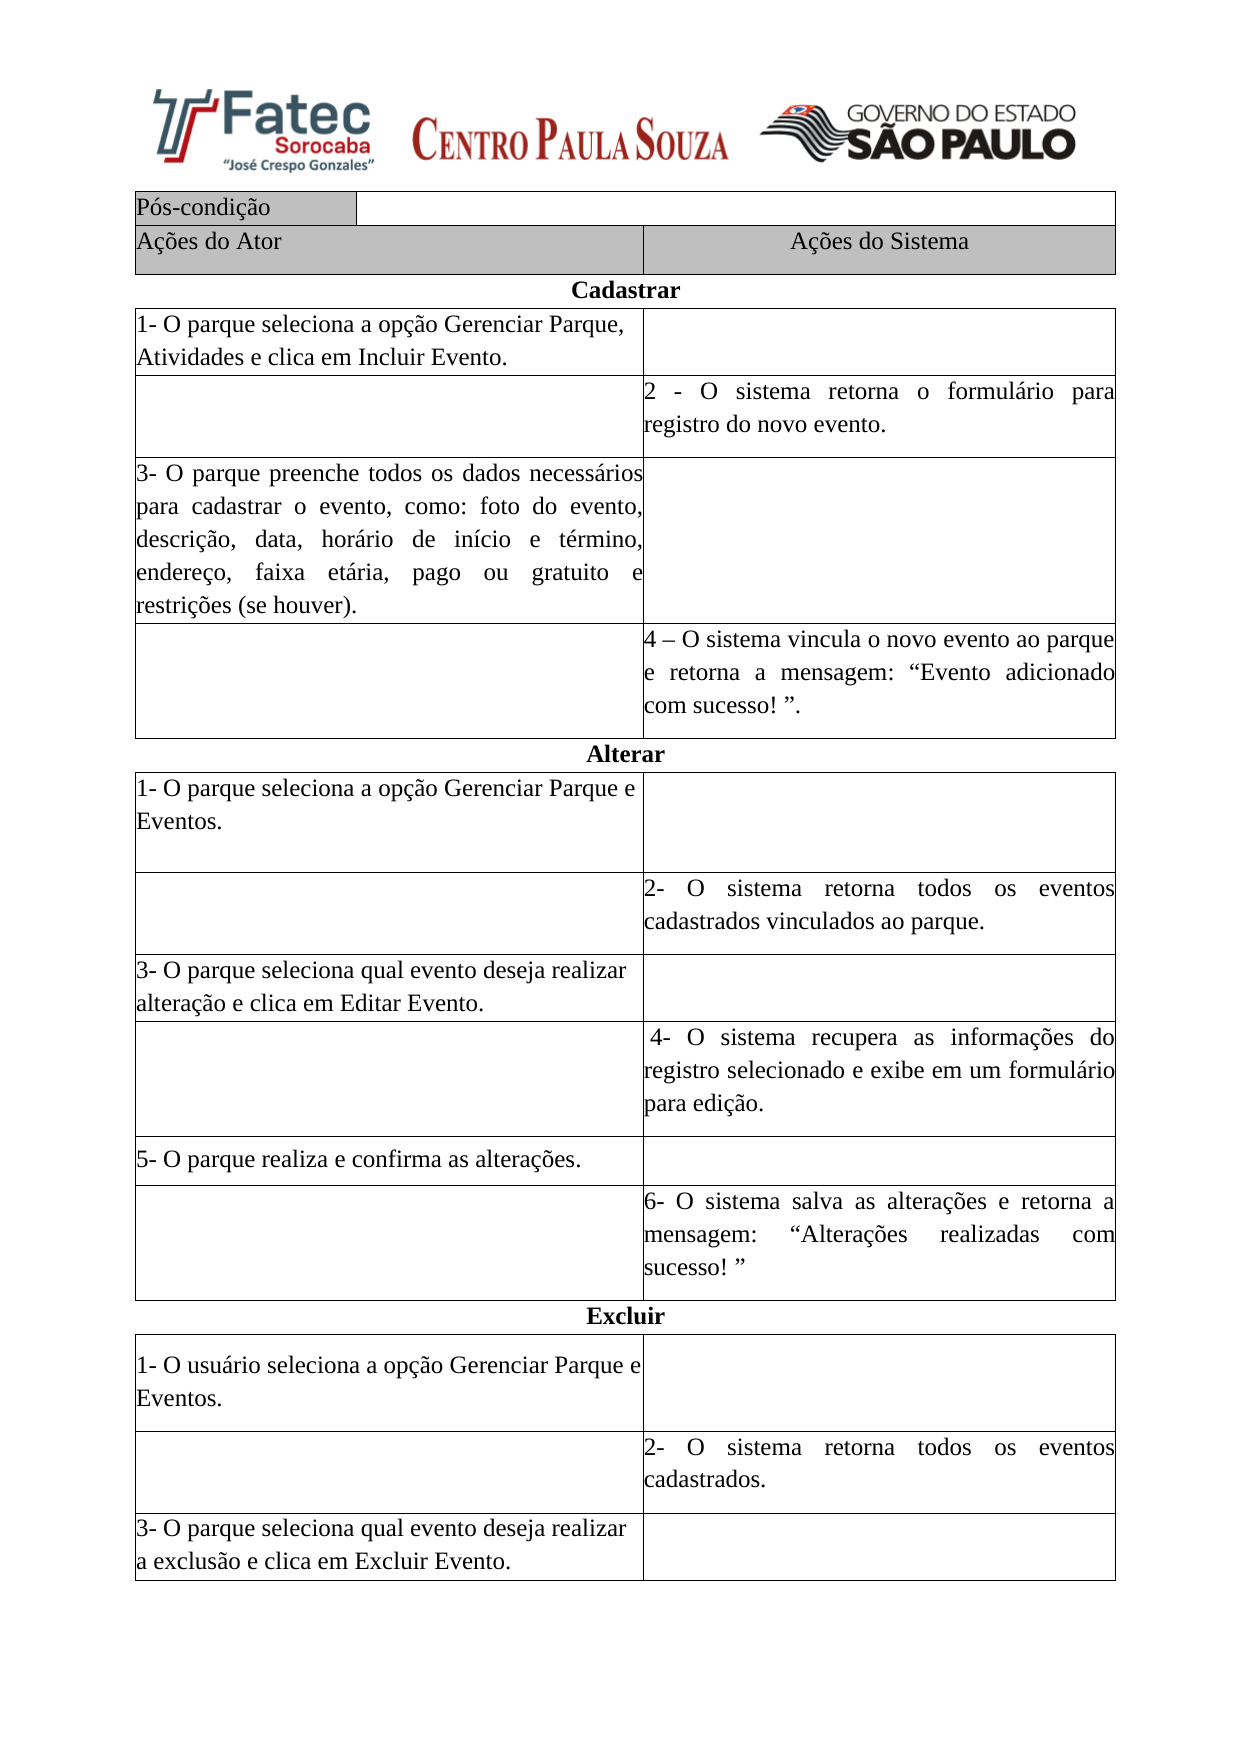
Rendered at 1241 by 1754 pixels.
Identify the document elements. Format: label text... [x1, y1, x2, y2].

table_cell 5- O parque realiza e confirma as alterações. [136, 1137, 643, 1185]
table_cell Pós-condição [136, 192, 356, 225]
table_cell [644, 955, 1115, 1021]
table_cell [136, 1186, 643, 1300]
table_cell Excluir [136, 1301, 1115, 1334]
table_cell Cadastrar [136, 275, 1115, 308]
table_cell 4- O sistema recupera as informações do registro selecionado e exibe em um formulário para edição. [644, 1022, 1115, 1136]
table_cell 1- O parque seleciona a opção Gerenciar Parque, Atividades e clica em Incluir Evento. [136, 309, 643, 375]
table_cell [136, 624, 643, 738]
table_cell 3- O parque seleciona qual evento deseja realizar a exclusão e clica em Excluir Evento. [136, 1514, 643, 1579]
table_cell 1- O usuário seleciona a opção Gerenciar Parque e Eventos. [136, 1335, 643, 1431]
table_cell Ações do Sistema [644, 226, 1115, 274]
table_cell 6- O sistema salva as alterações e retorna a mensagem: “Alterações realizadas com sucesso! ” [644, 1186, 1115, 1300]
table_cell 1- O parque seleciona a opção Gerenciar Parque e Eventos. [136, 773, 643, 872]
table_cell [136, 1022, 643, 1136]
table_cell Alterar [136, 739, 1115, 772]
table_cell 4 – O sistema vincula o novo evento ao parque e retorna a mensagem: “Evento adicionado com sucesso! ”. [644, 624, 1115, 738]
table_cell [644, 1514, 1115, 1579]
table_cell [644, 773, 1115, 872]
table_cell [644, 1335, 1115, 1431]
table_cell [136, 873, 643, 954]
table_cell 2- O sistema retorna todos os eventos cadastrados. [644, 1432, 1115, 1512]
table_cell [644, 458, 1115, 623]
table_cell [357, 192, 1115, 225]
picture [135, 73, 1079, 191]
table_cell Ações do Ator [136, 226, 643, 274]
table_cell 3- O parque seleciona qual evento deseja realizar alteração e clica em Editar Evento. [136, 955, 643, 1021]
table_cell [136, 1432, 643, 1512]
table_cell 2 - O sistema retorna o formulário para registro do novo evento. [644, 376, 1115, 457]
table_cell 2- O sistema retorna todos os eventos cadastrados vinculados ao parque. [644, 873, 1115, 954]
table_cell [136, 376, 643, 457]
table_cell [644, 309, 1115, 375]
table_cell 3- O parque preenche todos os dados necessários para cadastrar o evento, como: foto do evento, descrição, data, horário de início e término, endereço, faixa etária, pago ou gratuito e restrições (se houver). [136, 458, 643, 623]
table_cell [644, 1137, 1115, 1185]
